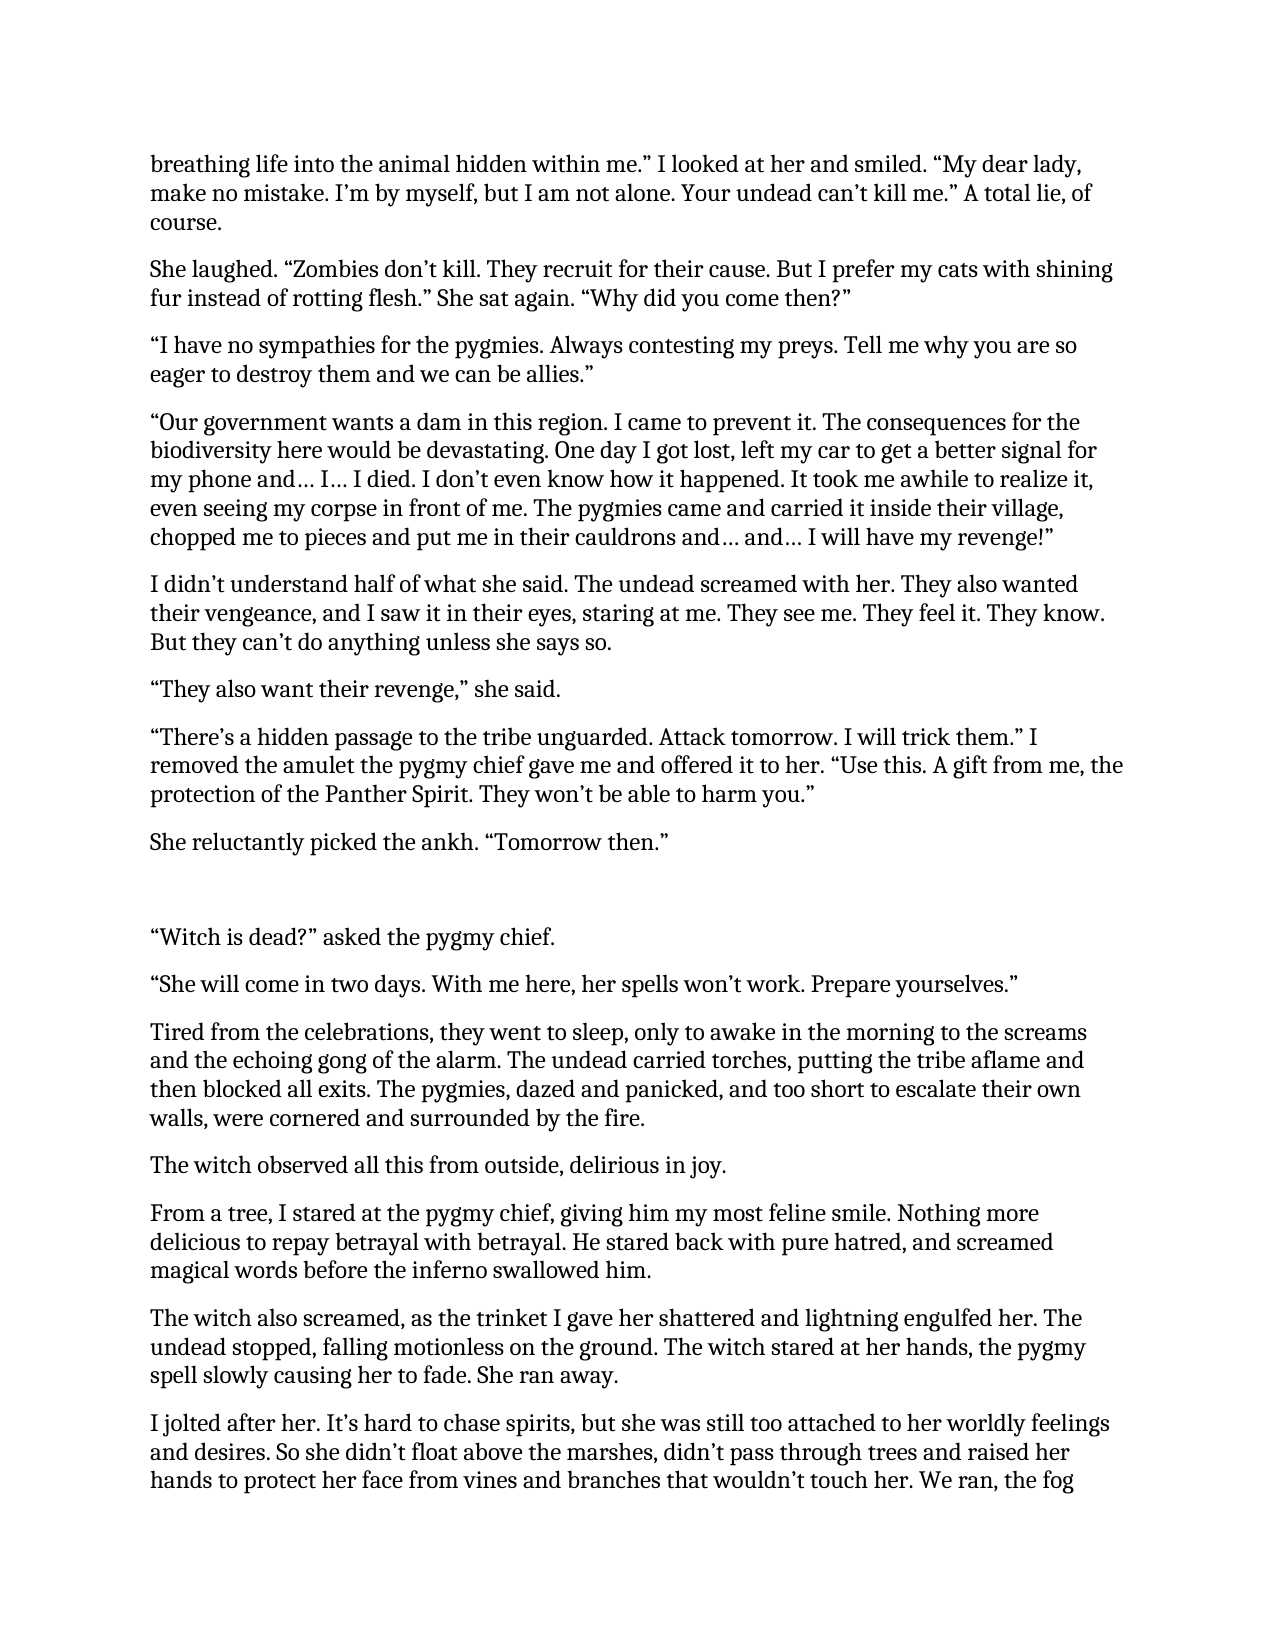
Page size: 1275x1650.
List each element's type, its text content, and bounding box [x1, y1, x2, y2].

text “Witch is dead?” asked the pygmy chief. [150, 922, 1125, 951]
text The witch also screamed, as the trinket I gave her shattered and lightning engulfed her. The undead stopped, falling motionless on the ground. The witch stared at her hands, the pygmy spell slowly causing her to fade. She ran away. [150, 1304, 1125, 1390]
text “Our government wants a dam in this region. I came to prevent it. The consequences for the biodiversity here would be devastating. One day I got lost, left my car to get a better signal for my phone and… I… I died. I don’t even know how it happened. It took me awhile to realize it, even seeing my corpse in front of me. The pygmies came and carried it inside their village, chopped me to pieces and put me in their cauldrons and… and… I will have my revenge!” [150, 407, 1125, 551]
text “There’s a hidden passage to the tribe unguarded. Attack tomorrow. I will trick them.” I removed the amulet the pygmy chief gave me and offered it to her. “Use this. A gift from me, the protection of the Panther Spirit. They won’t be able to harm you.” [150, 722, 1125, 809]
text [150, 1409, 1125, 1495]
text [150, 150, 1125, 236]
text “I have no sympathies for the pygmies. Always contesting my preys. Tell me why you are so eager to destroy them and we can be allies.” [150, 331, 1125, 389]
text She reluctantly picked the ankh. “Tomorrow then.” [150, 827, 1125, 856]
text The witch observed all this from outside, delirious in joy. [150, 1151, 1125, 1180]
text “They also want their revenge,” she said. [150, 675, 1125, 704]
text “She will come in two days. With me here, her spells won’t work. Prepare yourselves.” [150, 970, 1125, 999]
text From a tree, I stared at the pygmy chief, giving him my most feline smile. Nothing more delicious to repay betrayal with betrayal. He stared back with pure hatred, and screamed magical words before the inferno swallowed him. [150, 1199, 1125, 1285]
text She laughed. “Zombies don’t kill. They recruit for their cause. But I prefer my cats with shining fur instead of rotting flesh.” She sat again. “Why did you come then?” [150, 255, 1125, 312]
text I didn’t understand half of what she said. The undead screamed with her. They also wanted their vengeance, and I saw it in their eyes, staring at me. They see me. They feel it. They know. But they can’t do anything unless she says so. [150, 570, 1125, 656]
text Tired from the celebrations, they went to sleep, only to awake in the morning to the screams and the echoing gong of the alarm. The undead carried torches, putting the tribe aflame and then blocked all exits. The pygmies, dazed and panicked, and too short to escalate their own walls, were cornered and surrounded by the fire. [150, 1017, 1125, 1132]
